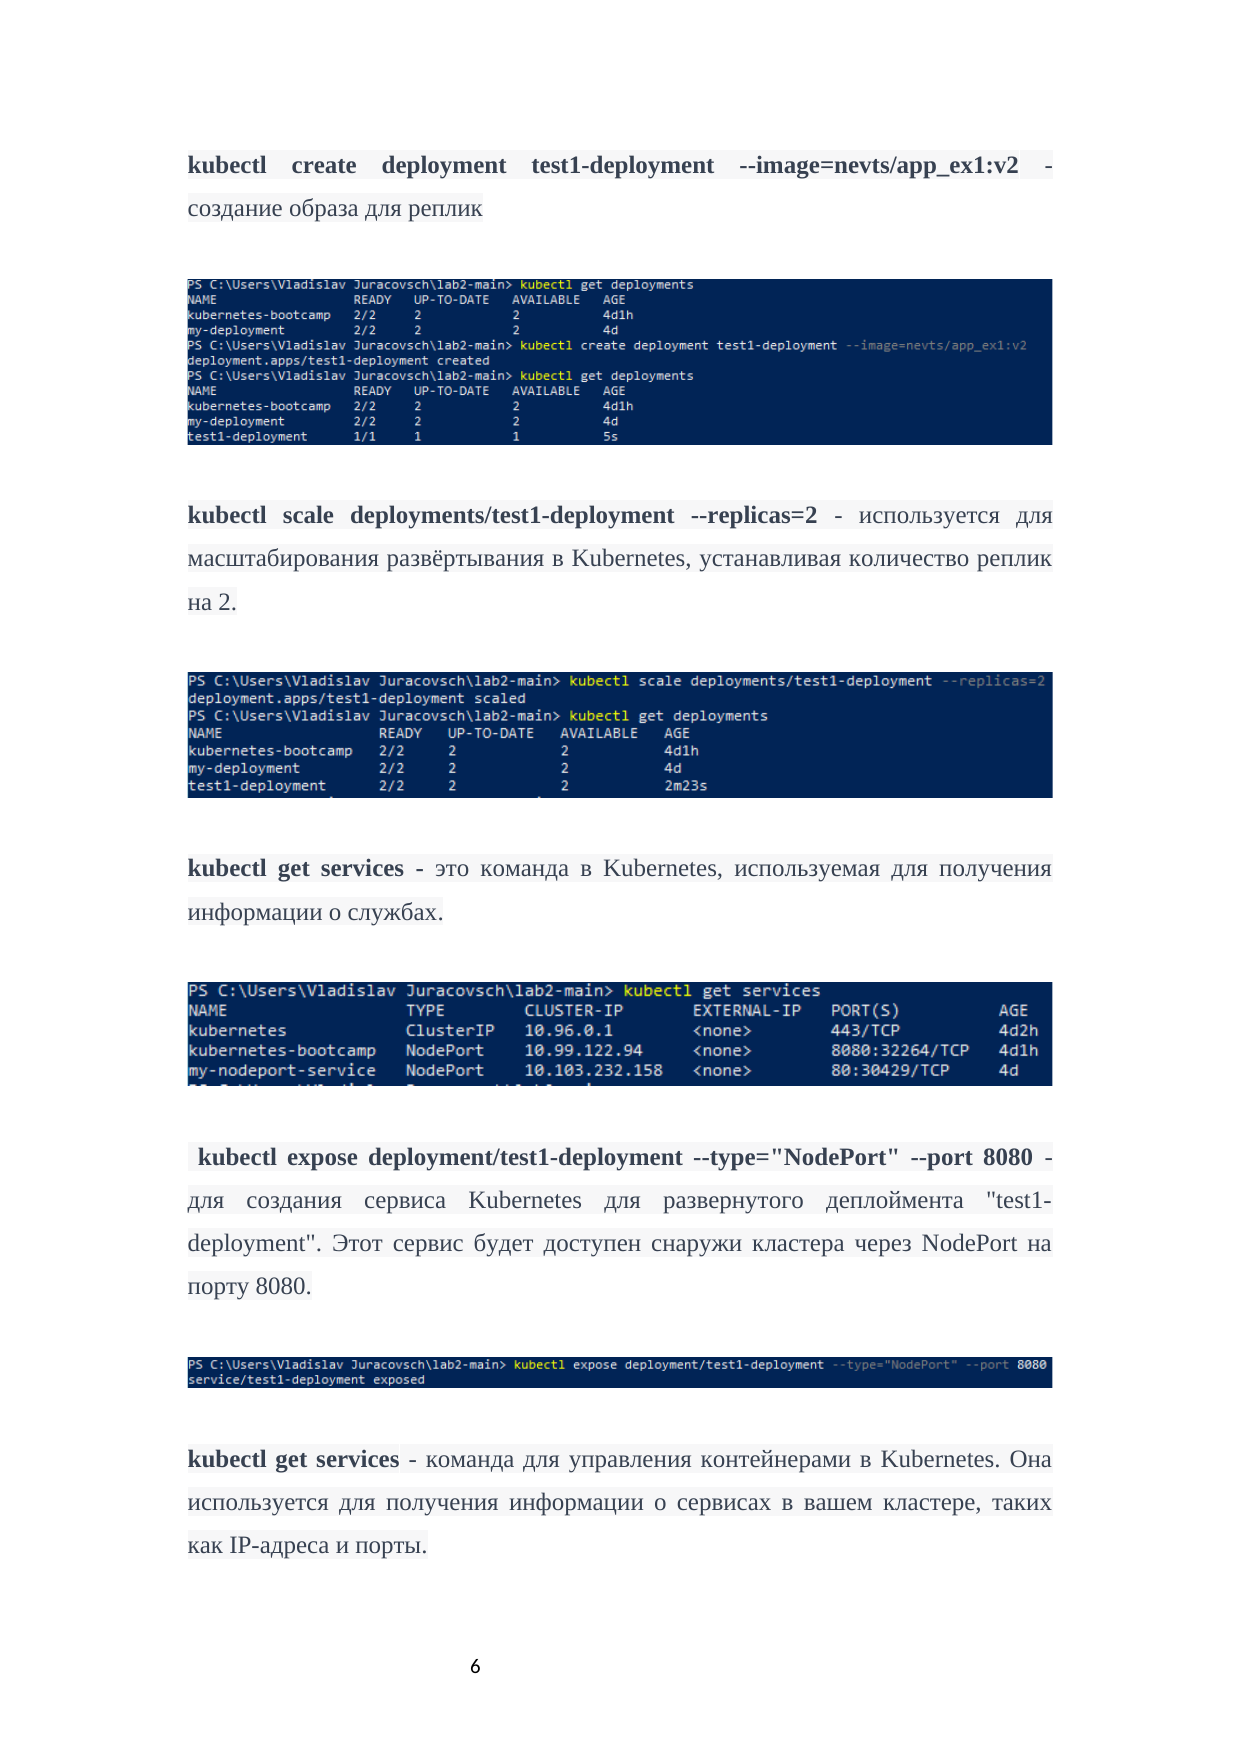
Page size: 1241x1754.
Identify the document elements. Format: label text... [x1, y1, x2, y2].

picture [187, 672, 1053, 798]
picture [187, 279, 1053, 445]
picture [187, 982, 1053, 1086]
text kubectl expose deployment/test1-deployment --type="NodePort" --port 8080 - для создания сервиса Kubernetes для развернутого деплоймента "test1-deployment". Этот сервис будет доступен снаружи кластера через NodePort на порту 8080. [187, 1142, 1053, 1207]
text kubectl get services - это команда в Kubernetes, используемая для получения информации о службах. [187, 853, 1053, 925]
picture [187, 1357, 1053, 1388]
text kubectl get services - команда для управления контейнерами в Kubernetes. Она используется для получения информации о сервисах в вашем кластере, таких как IP-адреса и порты. [187, 1510, 1053, 1559]
text kubectl get services - команда для управления контейнерами в Kubernetes. Она используется для получения информации о сервисах в вашем кластере, таких как IP-адреса и порты. [187, 1444, 1053, 1509]
text kubectl create deployment test1-deployment --image=nevts/app_ex1:v2 - создание образа для реплик [187, 150, 1053, 222]
text kubectl scale deployments/test1-deployment --replicas=2 - используется для масштабирования развёртывания в Kubernetes, устанавливая количество реплик на 2. [187, 500, 1053, 615]
text kubectl expose deployment/test1-deployment --type="NodePort" --port 8080 - для создания сервиса Kubernetes для развернутого деплоймента "test1-deployment". Этот сервис будет доступен снаружи кластера через NodePort на порту 8080. [187, 1213, 1053, 1300]
